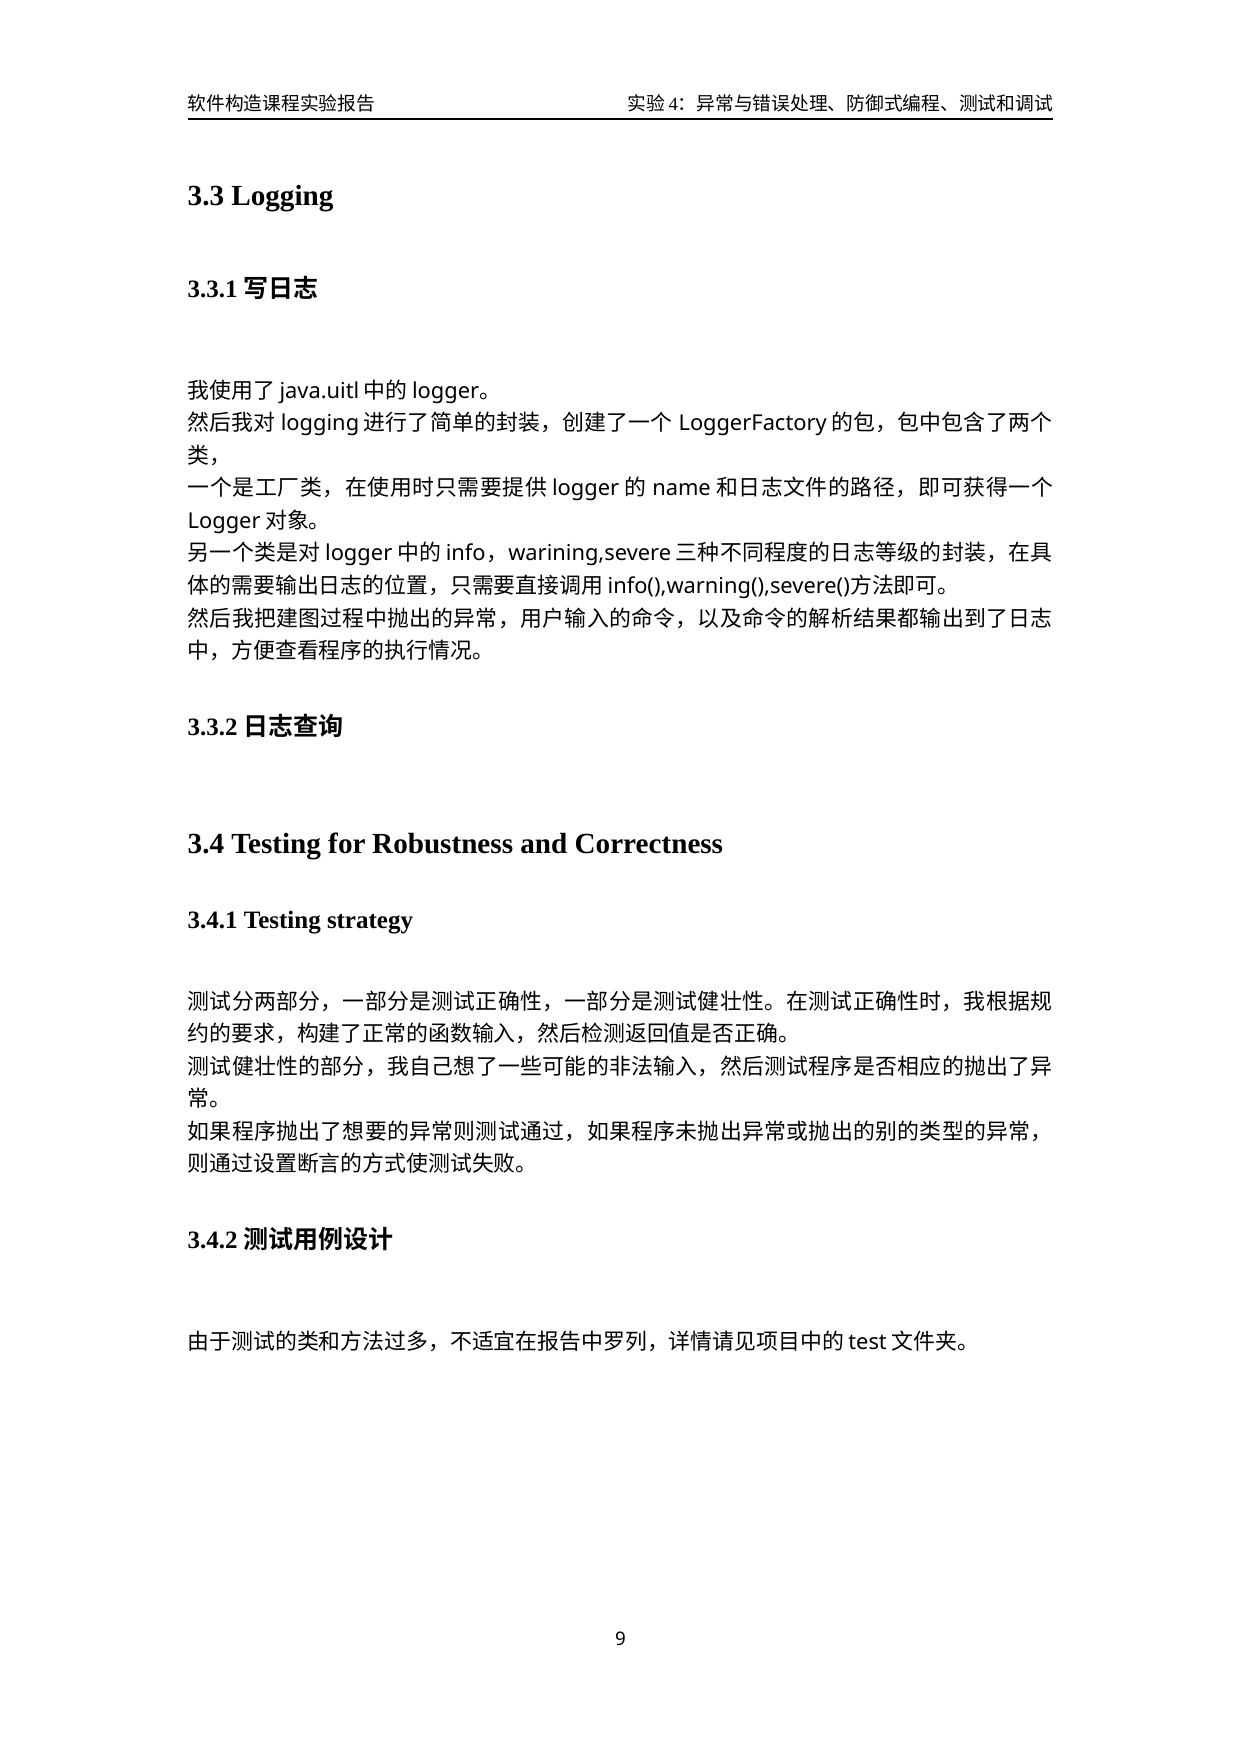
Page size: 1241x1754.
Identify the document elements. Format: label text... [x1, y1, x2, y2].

text 另一个类是对logger中的info，warining,severe三种不同程度的日志等级的封装，在具体的需要输出日志的位置，只需要直接调用info(),warning(),severe()方法即可。 [187, 535, 1053, 600]
text 一个是工厂类，在使用时只需要提供logger的 name和日志文件的路径，即可获得一个Logger对象。 [187, 470, 1053, 535]
text 由于测试的类和方法过多，不适宜在报告中罗列，详情请见项目中的test文件夹。 [187, 1324, 1053, 1356]
text 然后我对logging进行了简单的封装，创建了一个LoggerFactory的包，包中包含了两个类， [187, 405, 1053, 470]
subtitle Testing for Robustness and Correctness [187, 811, 1053, 876]
subtitle 日志查询 [187, 692, 1053, 757]
text 然后我把建图过程中抛出的异常，用户输入的命令，以及命令的解析结果都输出到了日志中，方便查看程序的执行情况。 [187, 600, 1053, 665]
text 测试分两部分，一部分是测试正确性，一部分是测试健壮性。在测试正确性时，我根据规约的要求，构建了正常的函数输入，然后检测返回值是否正确。 [187, 983, 1053, 1048]
subtitle Logging [187, 162, 1053, 227]
text 我使用了java.uitl中的logger。 [187, 373, 1053, 405]
text 测试健壮性的部分，我自己想了一些可能的非法输入，然后测试程序是否相应的抛出了异常。 [187, 1048, 1053, 1113]
subtitle 测试用例设计 [187, 1205, 1053, 1270]
subtitle Testing strategy [187, 903, 1053, 935]
text 如果程序抛出了想要的异常则测试通过，如果程序未抛出异常或抛出的别的类型的异常，则通过设置断言的方式使测试失败。 [187, 1113, 1053, 1178]
subtitle 写日志 [187, 254, 1053, 319]
